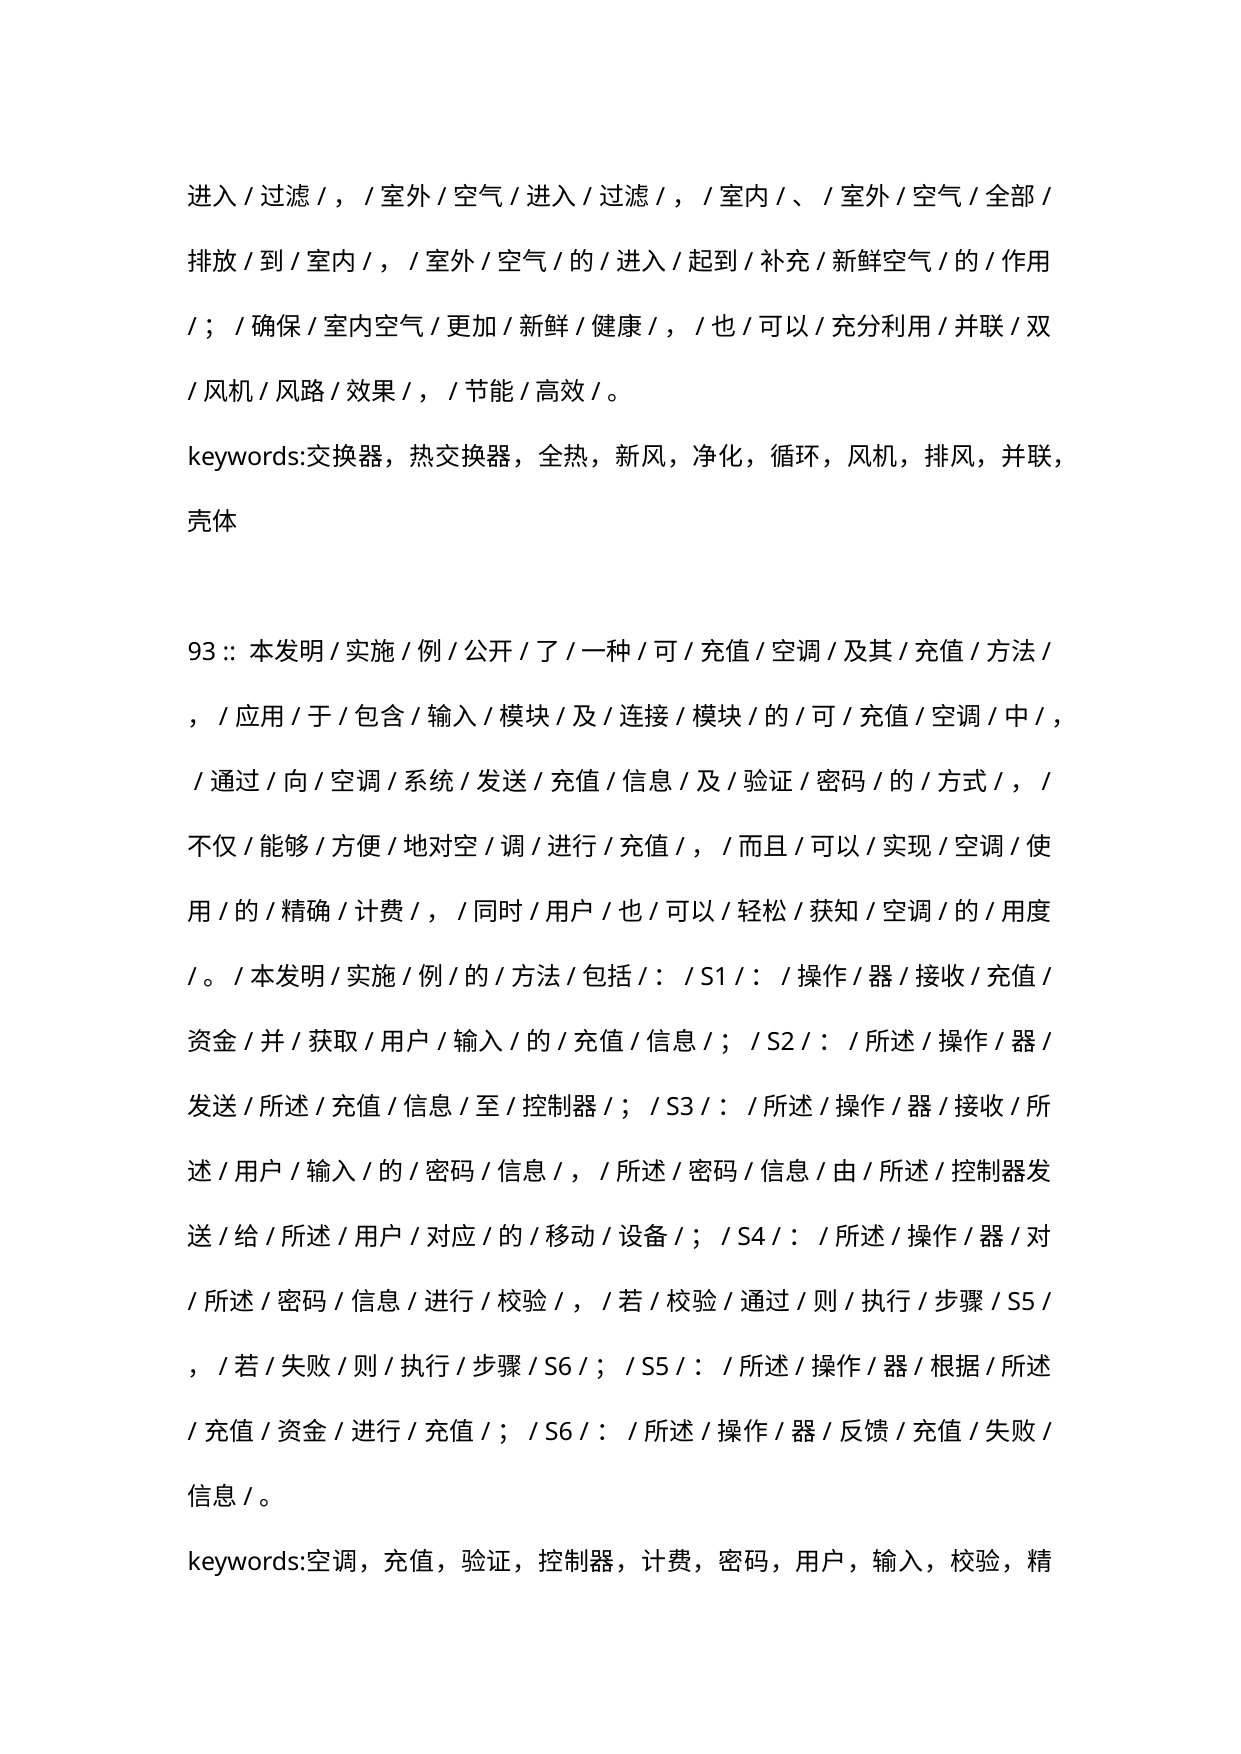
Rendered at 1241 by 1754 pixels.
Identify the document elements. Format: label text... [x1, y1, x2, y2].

text keywords:交换器，热交换器，全热，新风，净化，循环，风机，排风，并联，壳体 [187, 422, 1053, 552]
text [187, 1527, 1053, 1592]
text 93 :: 本发明 / 实施 / 例 / 公开 / 了 / 一种 / 可 / 充值 / 空调 / 及其 / 充值 / 方法 / ， / 应用 / 于 / 包含 / 输入 / 模块 / 及 / 连接 / 模块 / 的 / 可 / 充值 / 空调 / 中 / ， / 通过 / 向 / 空调 / 系统 / 发送 / 充值 / 信息 / 及 / 验证 / 密码 / 的 / 方式 / ， / 不仅 / 能够 / 方便 / 地对空 / 调 / 进行 / 充值 / ， / 而且 / 可以 / 实现 / 空调 / 使用 / 的 / 精确 / 计费 / ， / 同时 / 用户 / 也 / 可以 / 轻松 / 获知 / 空调 / 的 / 用度 / 。 / 本发明 / 实施 / 例 / 的 / 方法 / 包括 / ： / S1 / ： / 操作 / 器 / 接收 / 充值 / 资金 / 并 / 获取 / 用户 / 输入 / 的 / 充值 / 信息 / ； / S2 / ： / 所述 / 操作 / 器 / 发送 / 所述 / 充值 / 信息 / 至 / 控制器 / ； / S3 / ： / 所述 / 操作 / 器 / 接收 / 所述 / 用户 / 输入 / 的 / 密码 / 信息 / ， / 所述 / 密码 / 信息 / 由 / 所述 / 控制器发送 / 给 / 所述 / 用户 / 对应 / 的 / 移动 / 设备 / ； / S4 / ： / 所述 / 操作 / 器 / 对 / 所述 / 密码 / 信息 / 进行 / 校验 / ， / 若 / 校验 / 通过 / 则 / 执行 / 步骤 / S5 / ， / 若 / 失败 / 则 / 执行 / 步骤 / S6 / ； / S5 / ： / 所述 / 操作 / 器 / 根据 / 所述 / 充值 / 资金 / 进行 / 充值 / ； / S6 / ： / 所述 / 操作 / 器 / 反馈 / 充值 / 失败 / 信息 / 。 [187, 617, 1053, 1527]
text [187, 162, 1053, 422]
